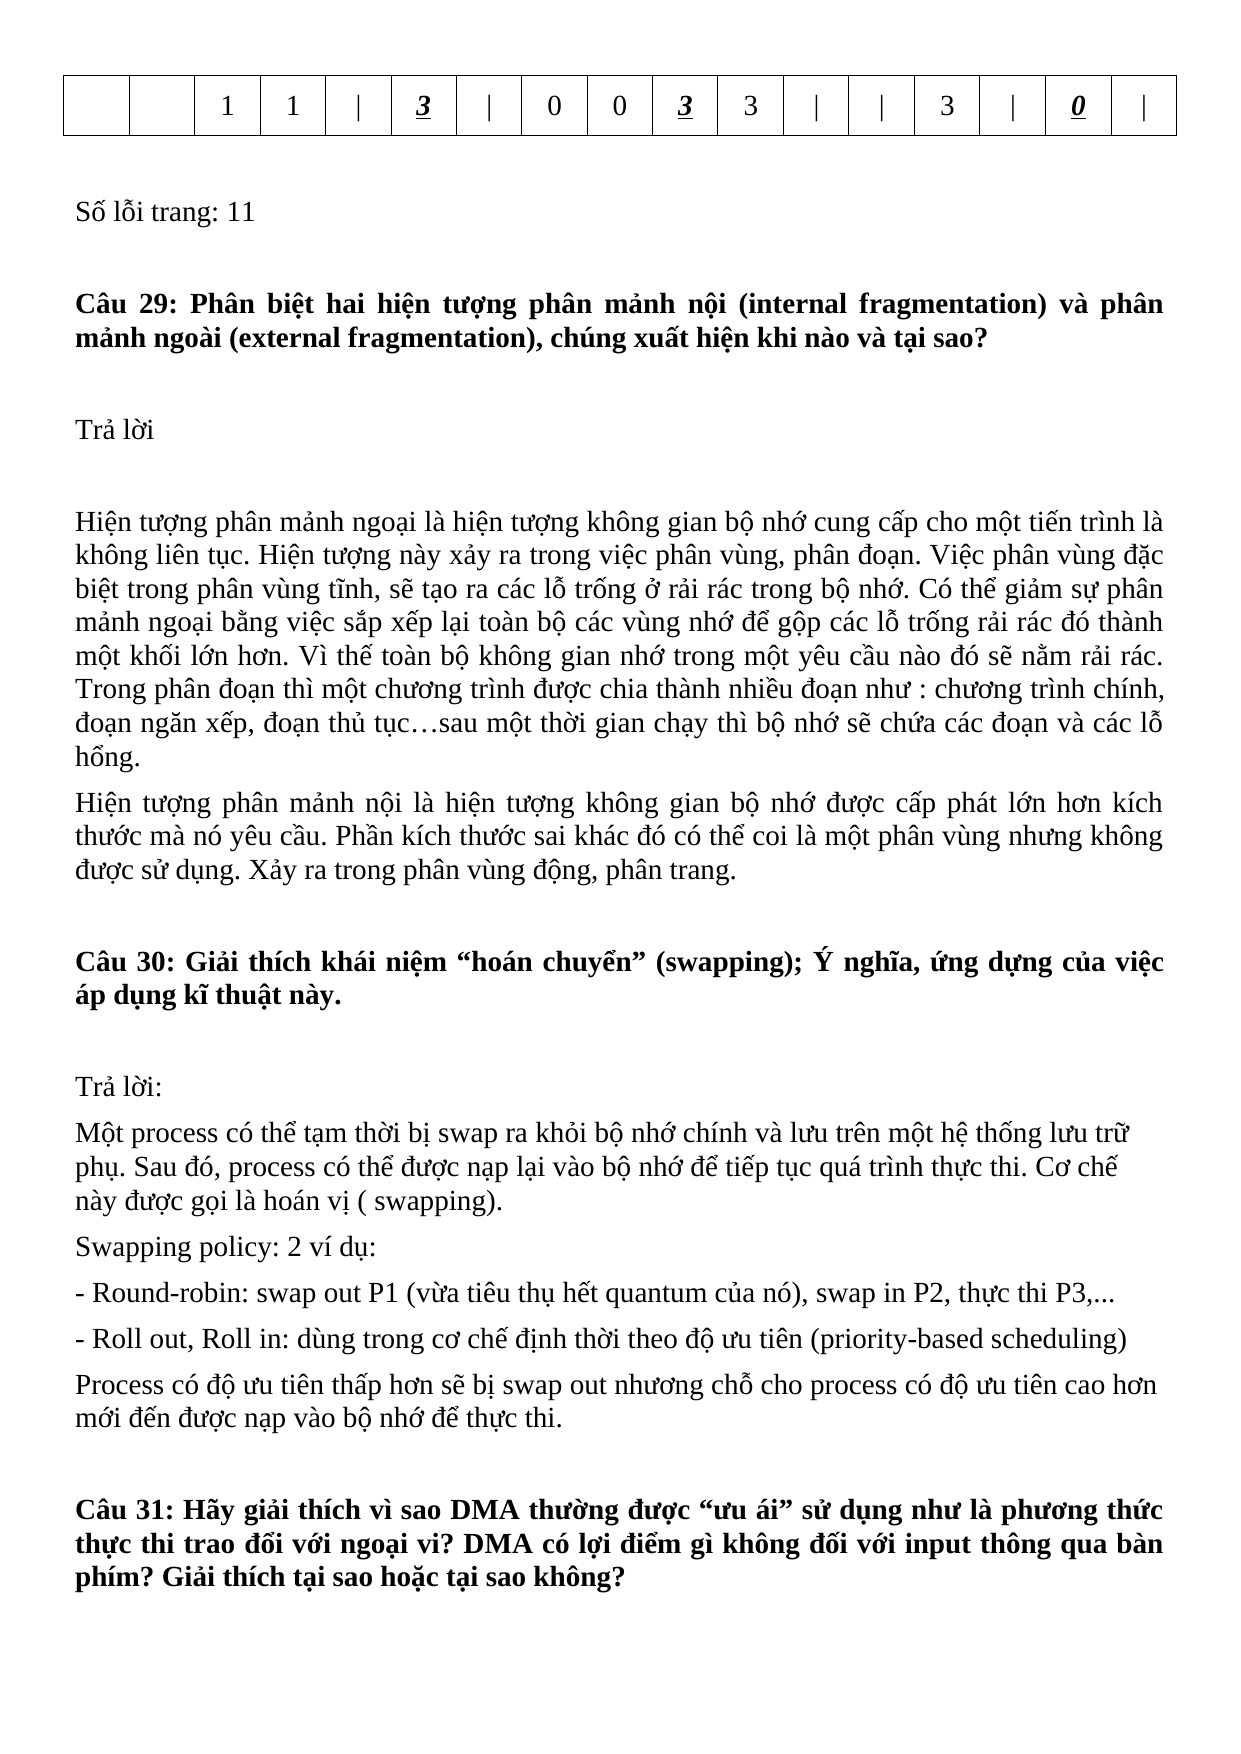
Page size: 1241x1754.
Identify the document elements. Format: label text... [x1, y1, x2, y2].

table_cell [130, 76, 194, 134]
text Swapping policy: 2 ví dụ: [75, 1229, 1165, 1262]
table_cell 3 [718, 76, 783, 134]
text Một process có thể tạm thời bị swap ra khỏi bộ nhớ chính và lưu trên một hệ thống lưu trữ phụ. Sau đó, process có thể được nạp lại vào bộ nhớ để tiếp tục quá trình thực thi. Cơ chế này được gọi là hoán vị ( swapping). [75, 1116, 1165, 1216]
table_cell 0 [588, 76, 652, 134]
table_cell | [1112, 76, 1176, 134]
table_cell 0 [522, 76, 587, 134]
text - Round-robin: swap out P1 (vừa tiêu thụ hết quantum của nó), swap in P2, thực thi P3,... [75, 1275, 1165, 1308]
table_cell | [784, 76, 848, 134]
text Hiện tượng phân mảnh ngoại là hiện tượng không gian bộ nhớ cung cấp cho một tiến trình là không liên tục. Hiện tượng này xảy ra trong việc phân vùng, phân đoạn. Việc phân vùng đặc biệt trong phân vùng tĩnh, sẽ tạo ra các lỗ trống ở rải rác trong bộ nhớ. Có thể giảm sự phân mảnh ngoại bằng việc sắp xếp lại toàn bộ các vùng nhớ để gộp các lỗ trống rải rác đó thành một khối lớn hơn. Vì thế toàn bộ không gian nhớ trong một yêu cầu nào đó sẽ nằm rải rác. Trong phân đoạn thì một chương trình được chia thành nhiều đoạn như : chương trình chính, đoạn ngăn xếp, đoạn thủ tục…sau một thời gian chạy thì bộ nhớ sẽ chứa các đoạn và các lỗ hổng. [75, 504, 1165, 772]
text - Roll out, Roll in: dùng trong cơ chế định thời theo độ ưu tiên (priority-based scheduling) [75, 1321, 1165, 1354]
table_cell 1 [195, 76, 260, 134]
table_cell 3 [653, 76, 717, 134]
table_cell | [849, 76, 914, 134]
text Số lỗi trang: 11 [75, 194, 1165, 228]
subtitle Câu 30: Giải thích khái niệm “hoán chuyển” (swapping); Ý nghĩa, ứng dựng của việc áp dụng kĩ thuật này. [75, 944, 1165, 1011]
table_cell 0 [1046, 76, 1111, 134]
table_cell [64, 76, 129, 134]
subtitle Câu 31: Hãy giải thích vì sao DMA thường được “ưu ái” sử dụng như là phương thức thực thi trao đổi với ngoại vi? DMA có lợi điểm gì không đối với input thông qua bàn phím? Giải thích tại sao hoặc tại sao không? [75, 1492, 1165, 1593]
table_cell 3 [392, 76, 456, 134]
text Trả lời [75, 412, 1165, 445]
table_cell 3 [915, 76, 979, 134]
text Hiện tượng phân mảnh nội là hiện tượng không gian bộ nhớ được cấp phát lớn hơn kích thước mà nó yêu cầu. Phần kích thước sai khác đó có thể coi là một phân vùng nhưng không được sử dụng. Xảy ra trong phân vùng động, phân trang. [75, 785, 1165, 885]
text Trả lời: [75, 1069, 1165, 1103]
table_cell | [980, 76, 1045, 134]
table_cell | [326, 76, 391, 134]
table_cell | [457, 76, 521, 134]
subtitle Câu 29: Phân biệt hai hiện tượng phân mảnh nội (internal fragmentation) và phân mảnh ngoài (external fragmentation), chúng xuất hiện khi nào và tại sao? [75, 286, 1165, 353]
text Process có độ ưu tiên thấp hơn sẽ bị swap out nhương chỗ cho process có độ ưu tiên cao hơn mới đến được nạp vào bộ nhớ để thực thi. [75, 1367, 1165, 1434]
table_cell 1 [261, 76, 325, 134]
